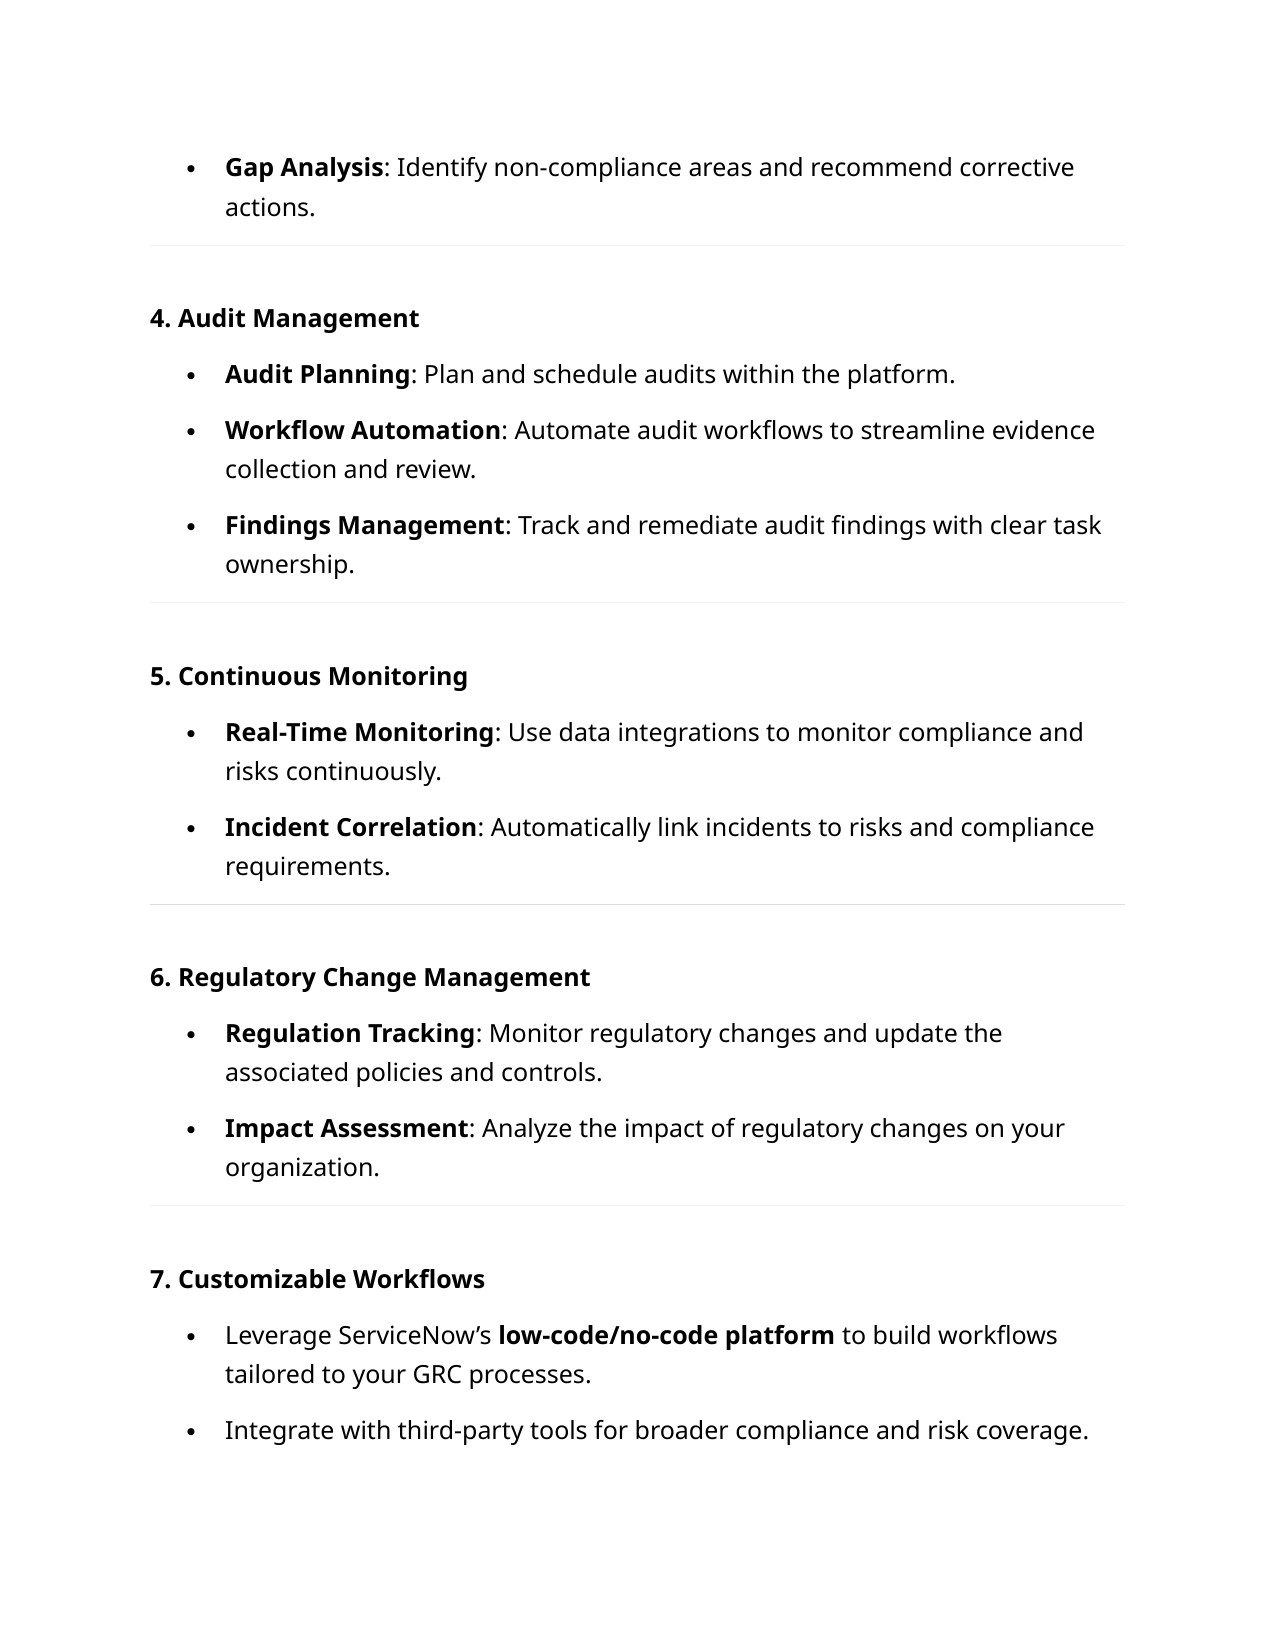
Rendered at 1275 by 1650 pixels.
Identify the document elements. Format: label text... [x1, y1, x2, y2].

list Audit Planning: Plan and schedule audits within the platform. [187, 357, 1125, 391]
list Real-Time Monitoring: Use data integrations to monitor compliance and risks continuously. [187, 714, 1125, 787]
list Integrate with third-party tools for broader compliance and risk coverage. [187, 1412, 1125, 1447]
text 7. Customizable Workflows [150, 1262, 1125, 1296]
list Leverage ServiceNow’s low-code/no-code platform to build workflows tailored to your GRC processes. [187, 1317, 1125, 1391]
list Gap Analysis: Identify non-compliance areas and recommend corrective actions. [187, 150, 1125, 223]
text 4. Audit Management [150, 301, 1125, 335]
list Findings Management: Track and remediate audit findings with clear task ownership. [187, 507, 1125, 581]
text 6. Regulatory Change Management [150, 960, 1125, 994]
list Impact Assessment: Analyze the impact of regulatory changes on your organization. [187, 1111, 1125, 1184]
list Workflow Automation: Automate audit workflows to streamline evidence collection and review. [187, 412, 1125, 486]
list Regulation Tracking: Monitor regulatory changes and update the associated policies and controls. [187, 1016, 1125, 1089]
text 5. Continuous Monitoring [150, 658, 1125, 692]
list Incident Correlation: Automatically link incidents to risks and compliance requirements. [187, 809, 1125, 882]
